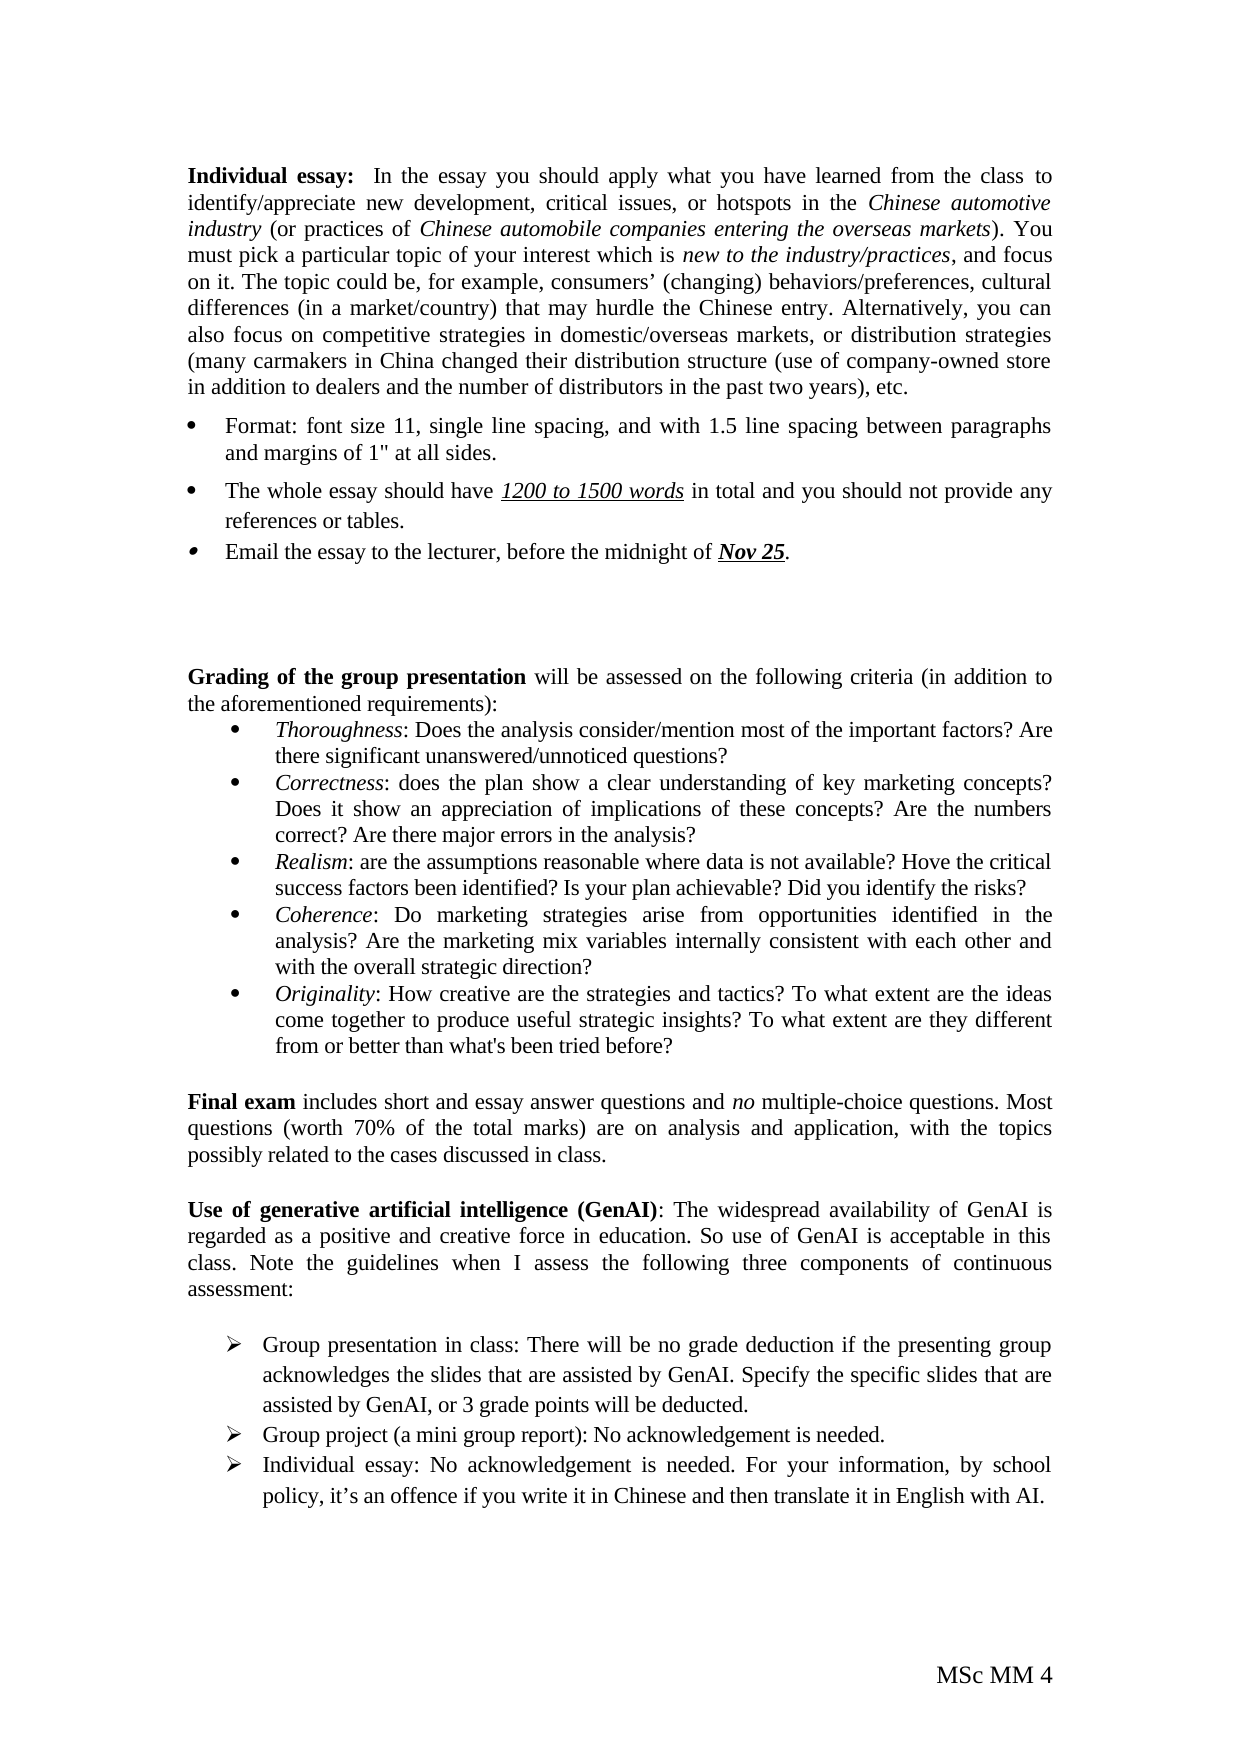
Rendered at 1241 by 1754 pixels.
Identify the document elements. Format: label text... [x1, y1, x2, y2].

list Format: font size 11, single line spacing, and with 1.5 line spacing between paragraphs and margins of 1" at all sides. [187, 412, 1053, 465]
list Realism: are the assumptions reasonable where data is not available? Hove the critical success factors been identified? Is your plan achievable? Did you identify the risks? [231, 848, 1053, 901]
list Email the essay to the lecturer, before the midnight of Nov 25. [187, 538, 1053, 564]
list Individual essay: No acknowledgement is needed. For your information, by school policy, it’s an offence if you write it in Chinese and then translate it in English with AI. [225, 1452, 1053, 1508]
list Coherence: Do marketing strategies arise from opportunities identified in the analysis? Are the marketing mix variables internally consistent with each other and with the overall strategic direction? [231, 901, 1053, 980]
text Grading of the group presentation will be assessed on the following criteria (in addition to the aforementioned requirements): [187, 663, 1053, 716]
list The whole essay should have 1200 to 1500 words in total and you should not provide any references or tables. [187, 477, 1053, 534]
list Group presentation in class: There will be no grade deduction if the presenting group acknowledges the slides that are assisted by GenAI. Specify the specific slides that are assisted by GenAI, or 3 grade points will be deducted. [225, 1331, 1053, 1417]
text Individual essay: In the essay you should apply what you have learned from the class to identify/appreciate new development, critical issues, or hotspots in the Chinese automotive industry (or practices of Chinese automobile companies entering the overseas markets). You must pick a particular topic of your interest which is new to the industry/practices, and focus on it. The topic could be, for example, consumers’ (changing) behaviors/preferences, cultural differences (in a market/country) that may hurdle the Chinese entry. Alternatively, you can also focus on competitive strategies in domestic/overseas markets, or distribution strategies (many carmakers in China changed their distribution structure (use of company-owned store in addition to dealers and the number of distributors in the past two years), etc. [187, 162, 1053, 400]
text Use of generative artificial intelligence (GenAI): The widespread availability of GenAI is regarded as a positive and creative force in education. So use of GenAI is acceptable in this class. Note the guidelines when I assess the following three components of continuous assessment: [187, 1196, 1053, 1302]
list Group project (a mini group report): No acknowledgement is needed. [225, 1421, 1053, 1448]
list Correctness: does the plan show a clear understanding of key marketing concepts? Does it show an appreciation of implications of these concepts? Are the numbers correct? Are there major errors in the analysis? [231, 769, 1053, 848]
text Final exam includes short and essay answer questions and no multiple-choice questions. Most questions (worth 70% of the total marks) are on analysis and application, with the topics possibly related to the cases discussed in class. [187, 1088, 1053, 1167]
list Thoroughness: Does the analysis consider/mention most of the important factors? Are there significant unanswered/unnoticed questions? [231, 716, 1053, 769]
list Originality: How creative are the strategies and tactics? To what extent are the ideas come together to produce useful strategic insights? To what extent are they different from or better than what's been tried before? [231, 980, 1053, 1059]
